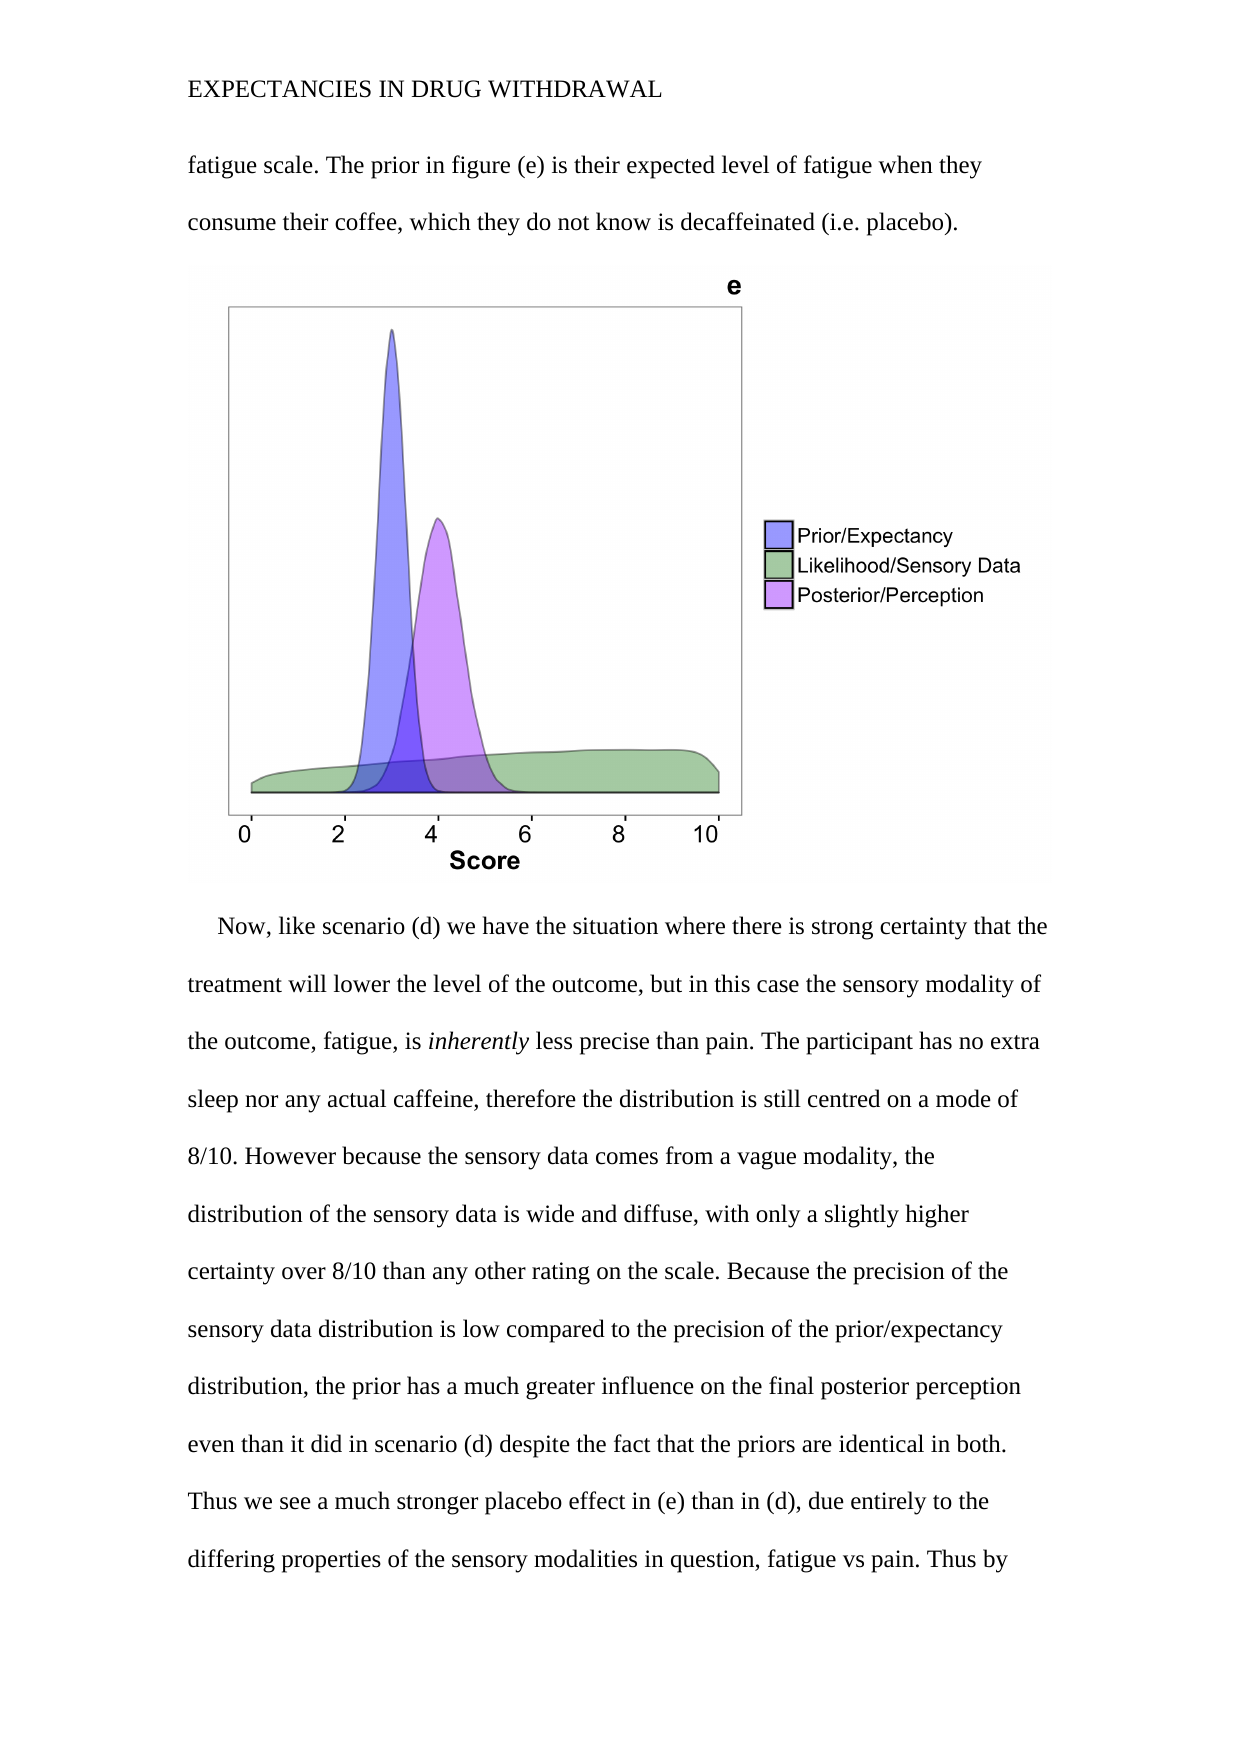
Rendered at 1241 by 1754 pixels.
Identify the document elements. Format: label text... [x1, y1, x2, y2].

picture [187, 265, 1053, 883]
